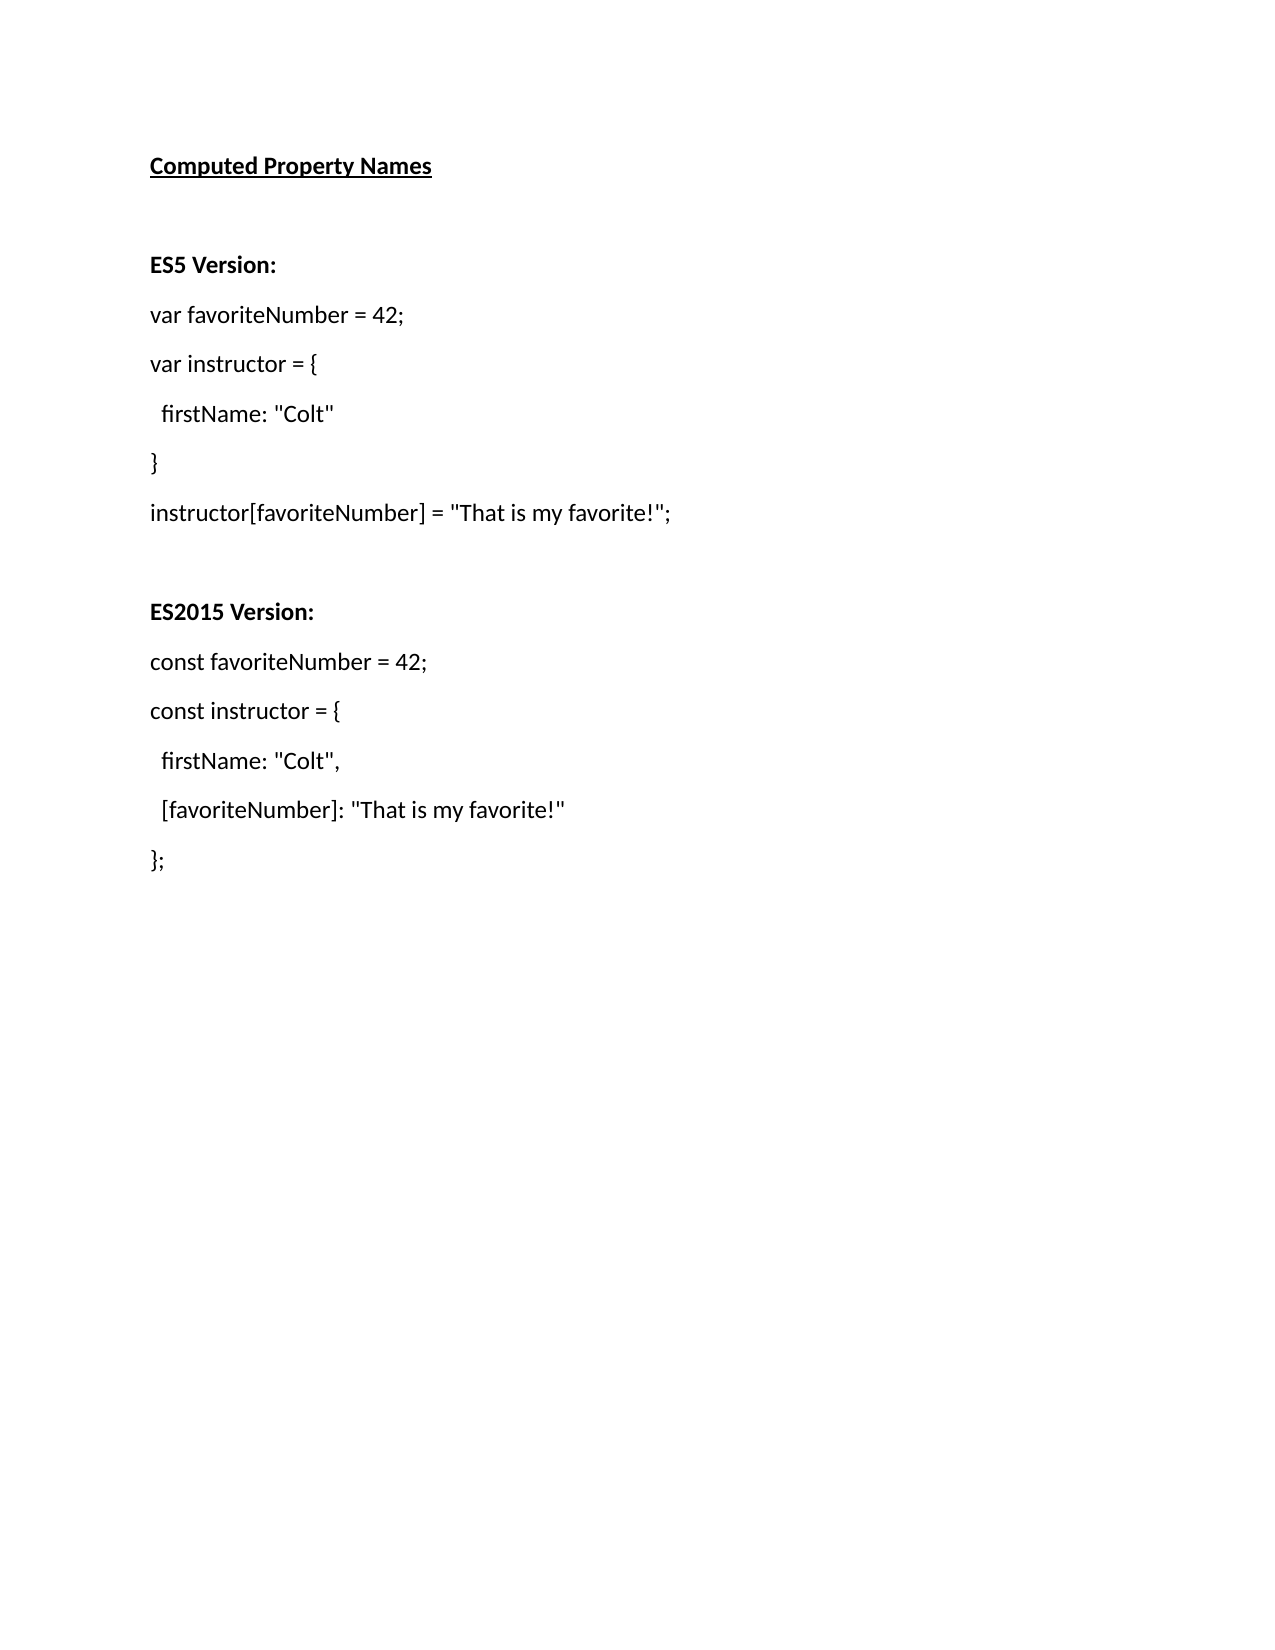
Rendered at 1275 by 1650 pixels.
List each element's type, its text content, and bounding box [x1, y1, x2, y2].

text } [150, 447, 1125, 478]
text const favoriteNumber = 42; [150, 646, 1125, 676]
text ES5 Version: [150, 249, 1125, 280]
text Computed Property Names [150, 150, 1125, 181]
text firstName: "Colt" [150, 398, 1125, 428]
text ES2015 Version: [150, 596, 1125, 627]
text var instructor = { [150, 348, 1125, 379]
text var favoriteNumber = 42; [150, 299, 1125, 329]
text [favoriteNumber]: "That is my favorite!" [150, 794, 1125, 825]
text firstName: "Colt", [150, 745, 1125, 776]
text }; [150, 844, 1125, 875]
text const instructor = { [150, 695, 1125, 726]
text instructor[favoriteNumber] = "That is my favorite!"; [150, 497, 1125, 528]
